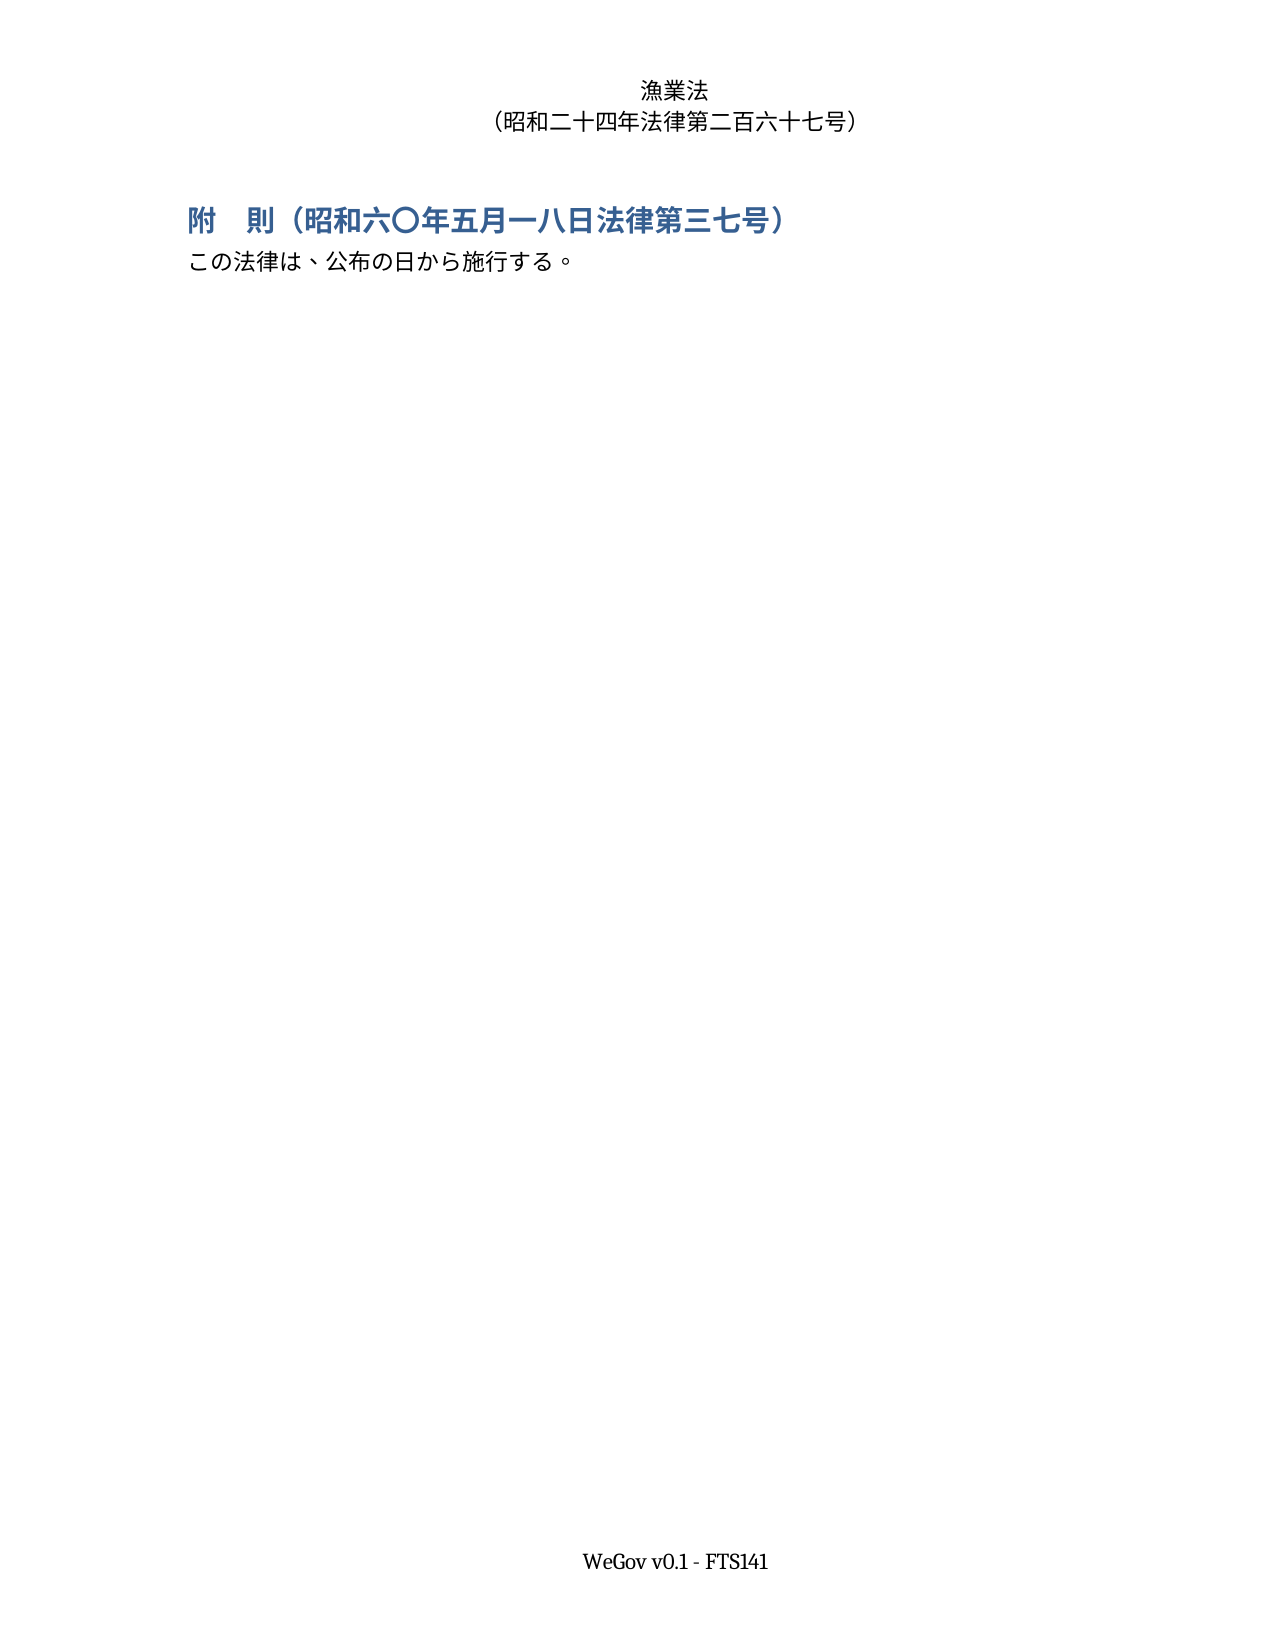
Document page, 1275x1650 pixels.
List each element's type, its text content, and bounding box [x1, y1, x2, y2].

subtitle 附 則（昭和六〇年五月一八日法律第三七号） [187, 200, 1087, 240]
text この法律は、公布の日から施行する。 [187, 246, 1087, 277]
